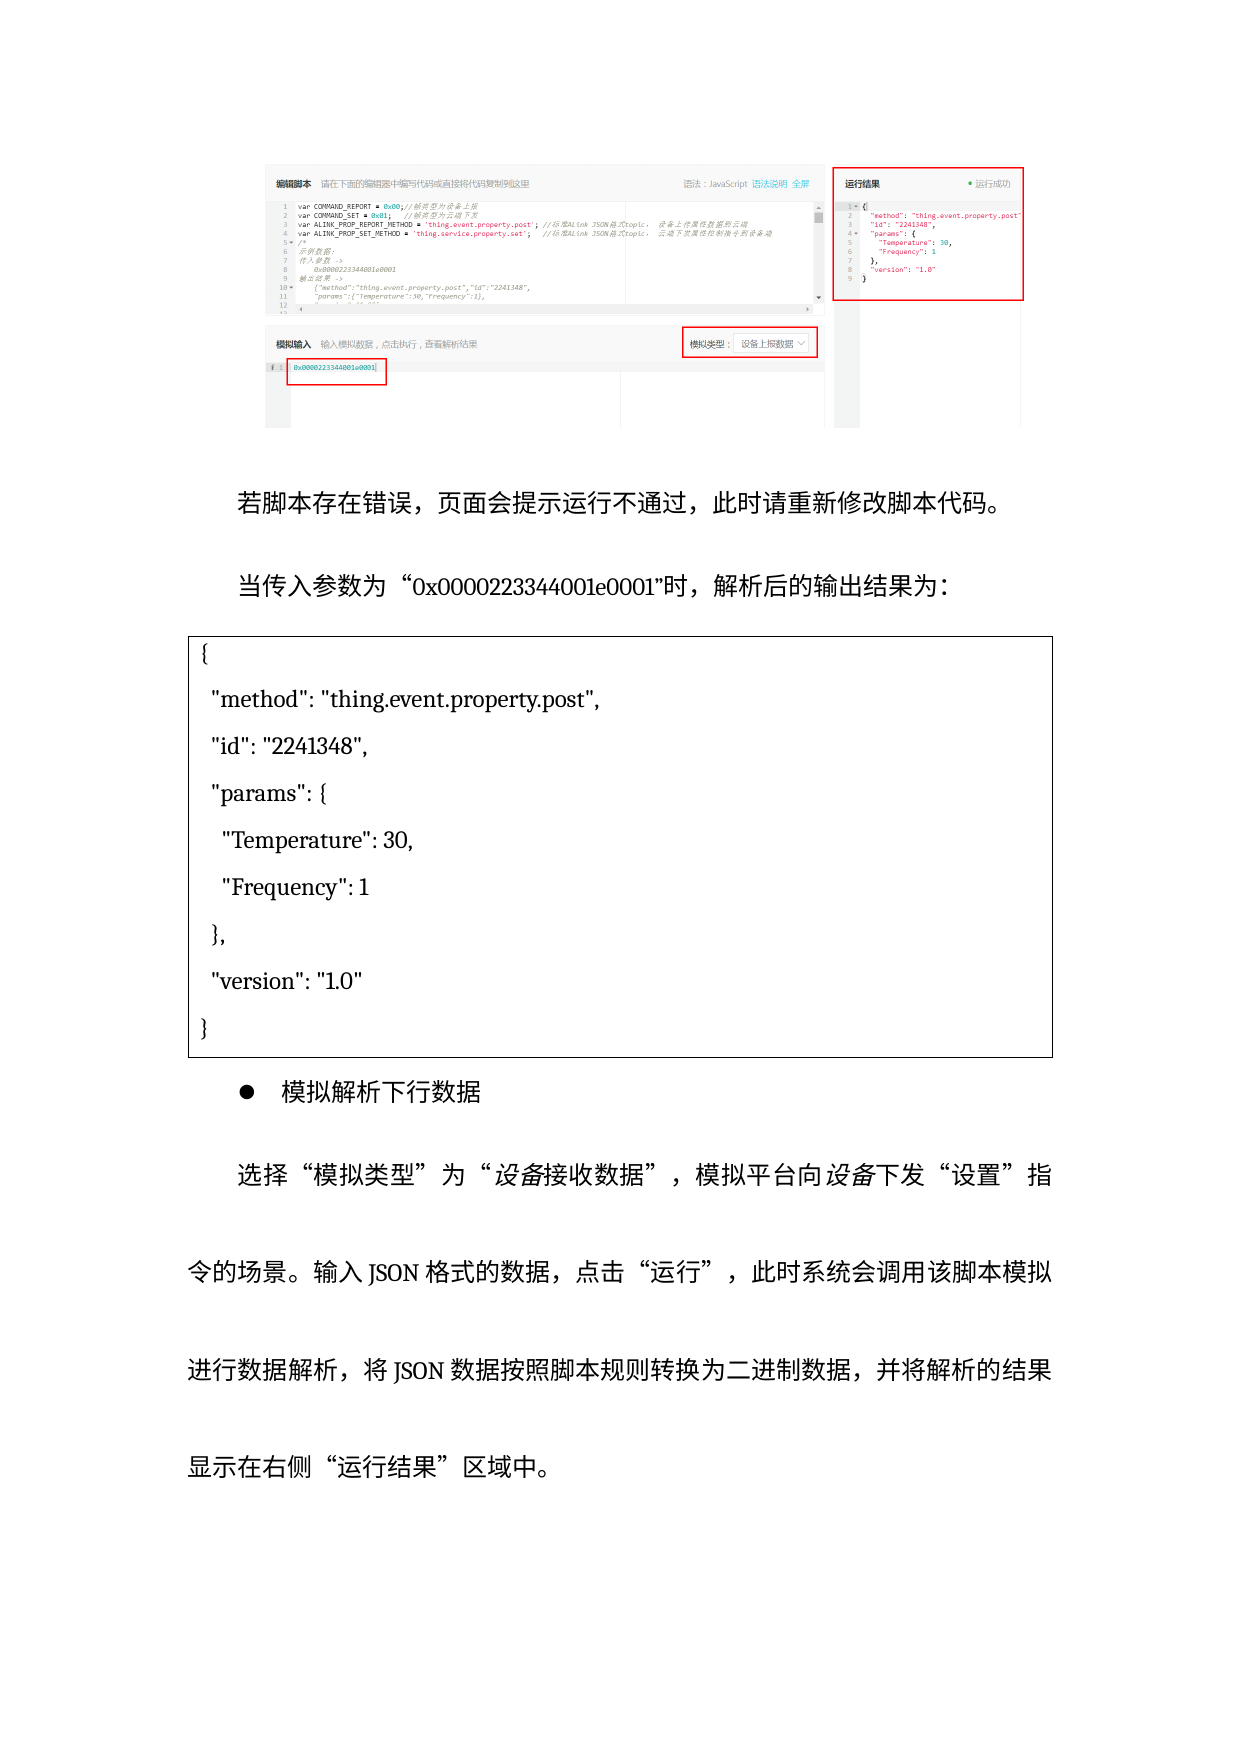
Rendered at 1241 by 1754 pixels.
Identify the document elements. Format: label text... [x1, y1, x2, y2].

table_header { "method": "thing.event.property.post", "id": "2241348", "params": { "Temperature": 30, "Frequency": 1 }, "version": "1.0" } [189, 637, 1052, 1057]
text 若脚本存在错误，页面会提示运行不通过，此时请重新修改脚本代码。 [187, 469, 1053, 534]
list 模拟解析下行数据 [237, 1058, 1053, 1123]
text 当传入参数为“0x0000223344001e0001”时，解析后的输出结果为： [187, 552, 1053, 617]
picture [258, 162, 1026, 428]
text 选择“模拟类型”为“设备接收数据”，模拟平台向设备下发“设置”指令的场景。输入JSON格式的数据，点击“运行”，此时系统会调用该脚本模拟进行数据解析，将JSON数据按照脚本规则转换为二进制数据，并将解析的结果显示在右侧“运行结果”区域中。 [187, 1141, 1053, 1498]
